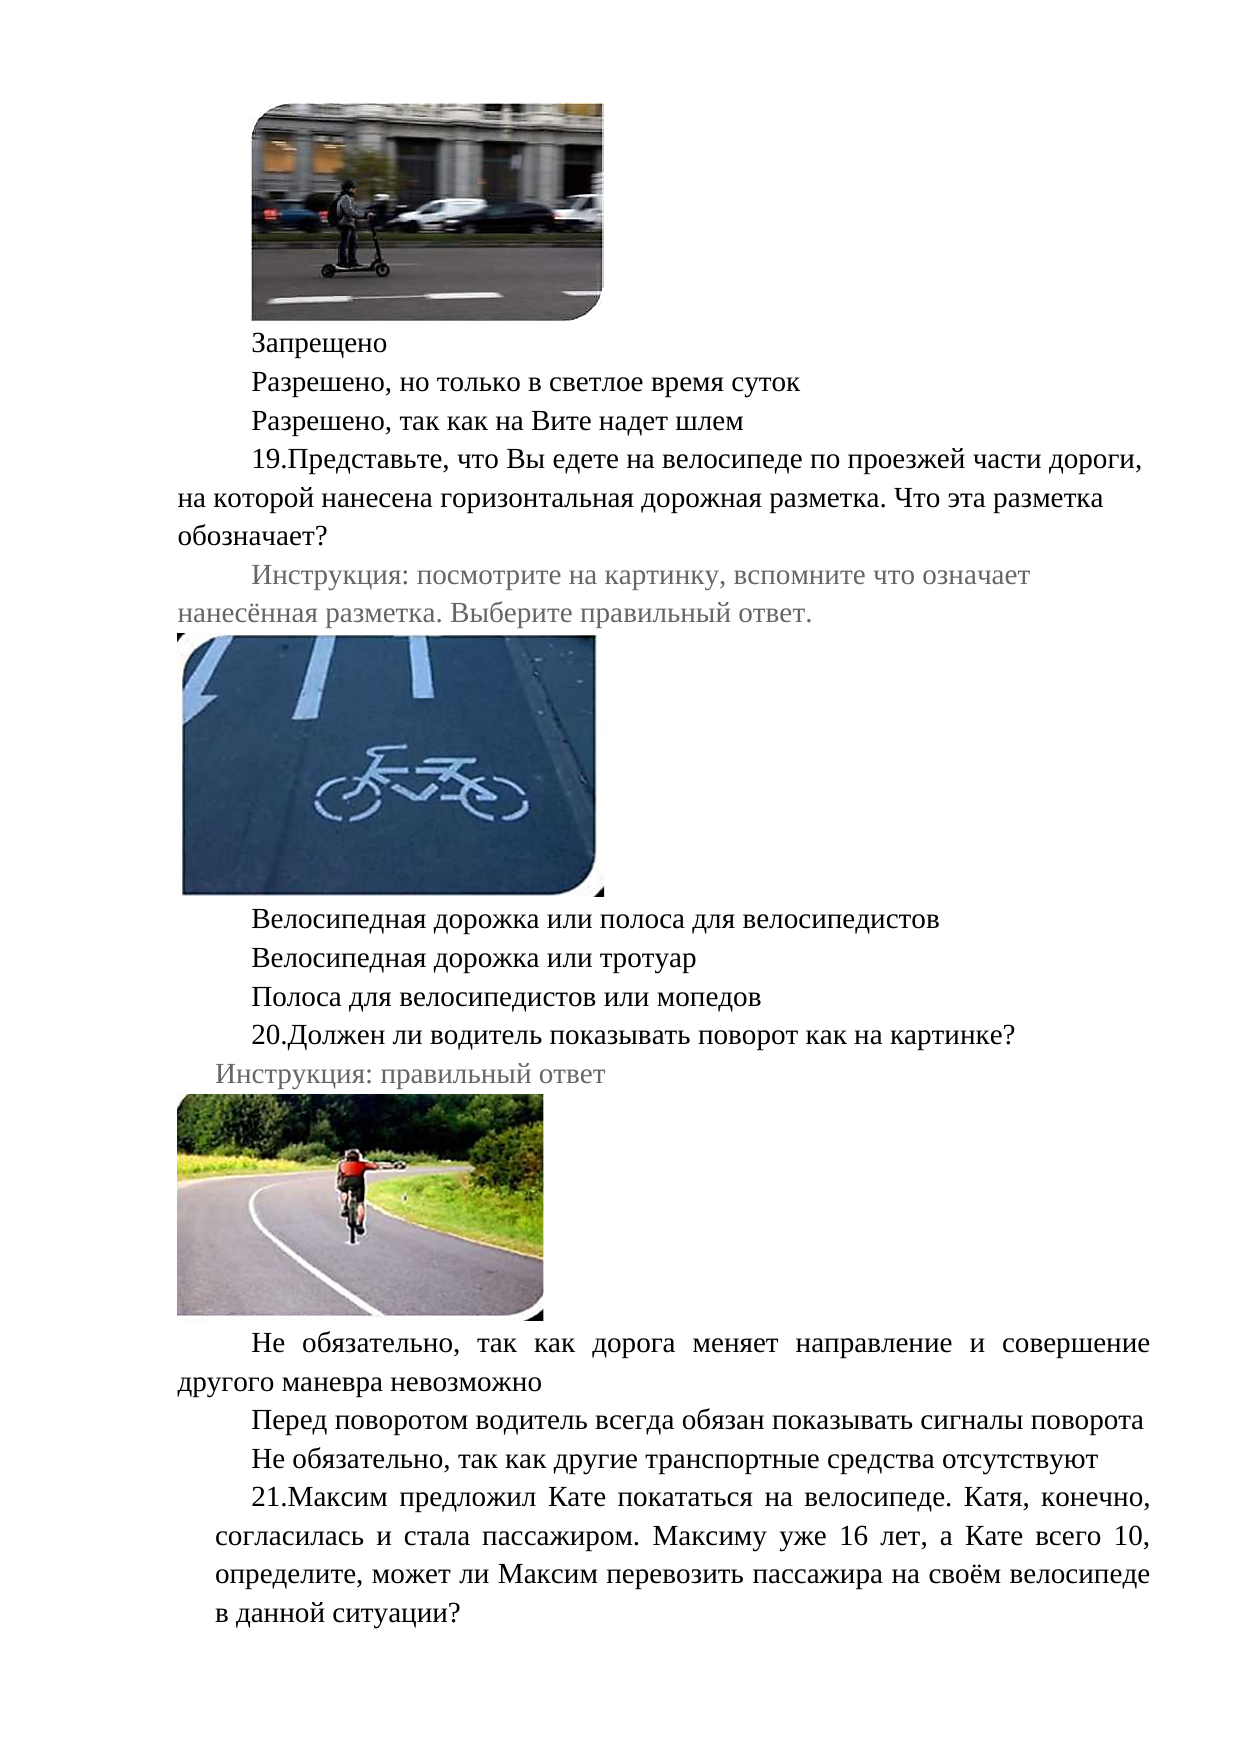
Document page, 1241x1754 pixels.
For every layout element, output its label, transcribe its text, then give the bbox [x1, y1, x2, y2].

text Не обязательно, так как дорога меняет направление и совершение другого маневра невозможно [177, 1325, 1152, 1397]
text Разрешено, но только в светлое время суток [177, 364, 1152, 398]
picture [177, 1094, 544, 1321]
picture [251, 103, 604, 321]
text 19.Представьте, что Вы едете на велосипеде по проезжей части дороги, на которой нанесена горизонтальная дорожная разметка. Что эта разметка обозначает? [177, 441, 1152, 552]
text Полоса для велосипедистов или мопедов [177, 979, 1152, 1012]
text Разрешено, так как на Вите надет шлем [177, 403, 1152, 436]
text Велосипедная дорожка или тротуар [177, 940, 1152, 974]
text Велосипедная дорожка или полоса для велосипедистов [177, 902, 1152, 935]
text Перед поворотом водитель всегда обязан показывать сигналы поворота [177, 1402, 1152, 1436]
picture [177, 633, 605, 897]
text 20.Должен ли водитель показывать поворот как на картинке? [215, 1017, 1152, 1051]
text Инструкция: посмотрите на картинку, вспомните что означает нанесённая разметка. Выберите правильный ответ. [177, 557, 1152, 629]
text Не обязательно, так как другие транспортные средства отсутствуют [177, 1441, 1152, 1474]
text Инструкция: правильный ответ [177, 1056, 1152, 1089]
text Запрещено [177, 326, 1152, 359]
text 21.Максим предложил Кате покататься на велосипеде. Катя, конечно, согласилась и стала пассажиром. Максиму уже 16 лет, а Кате всего 10, определите, может ли Максим перевозить пассажира на своём велосипеде в данной ситуации? [215, 1479, 1152, 1628]
